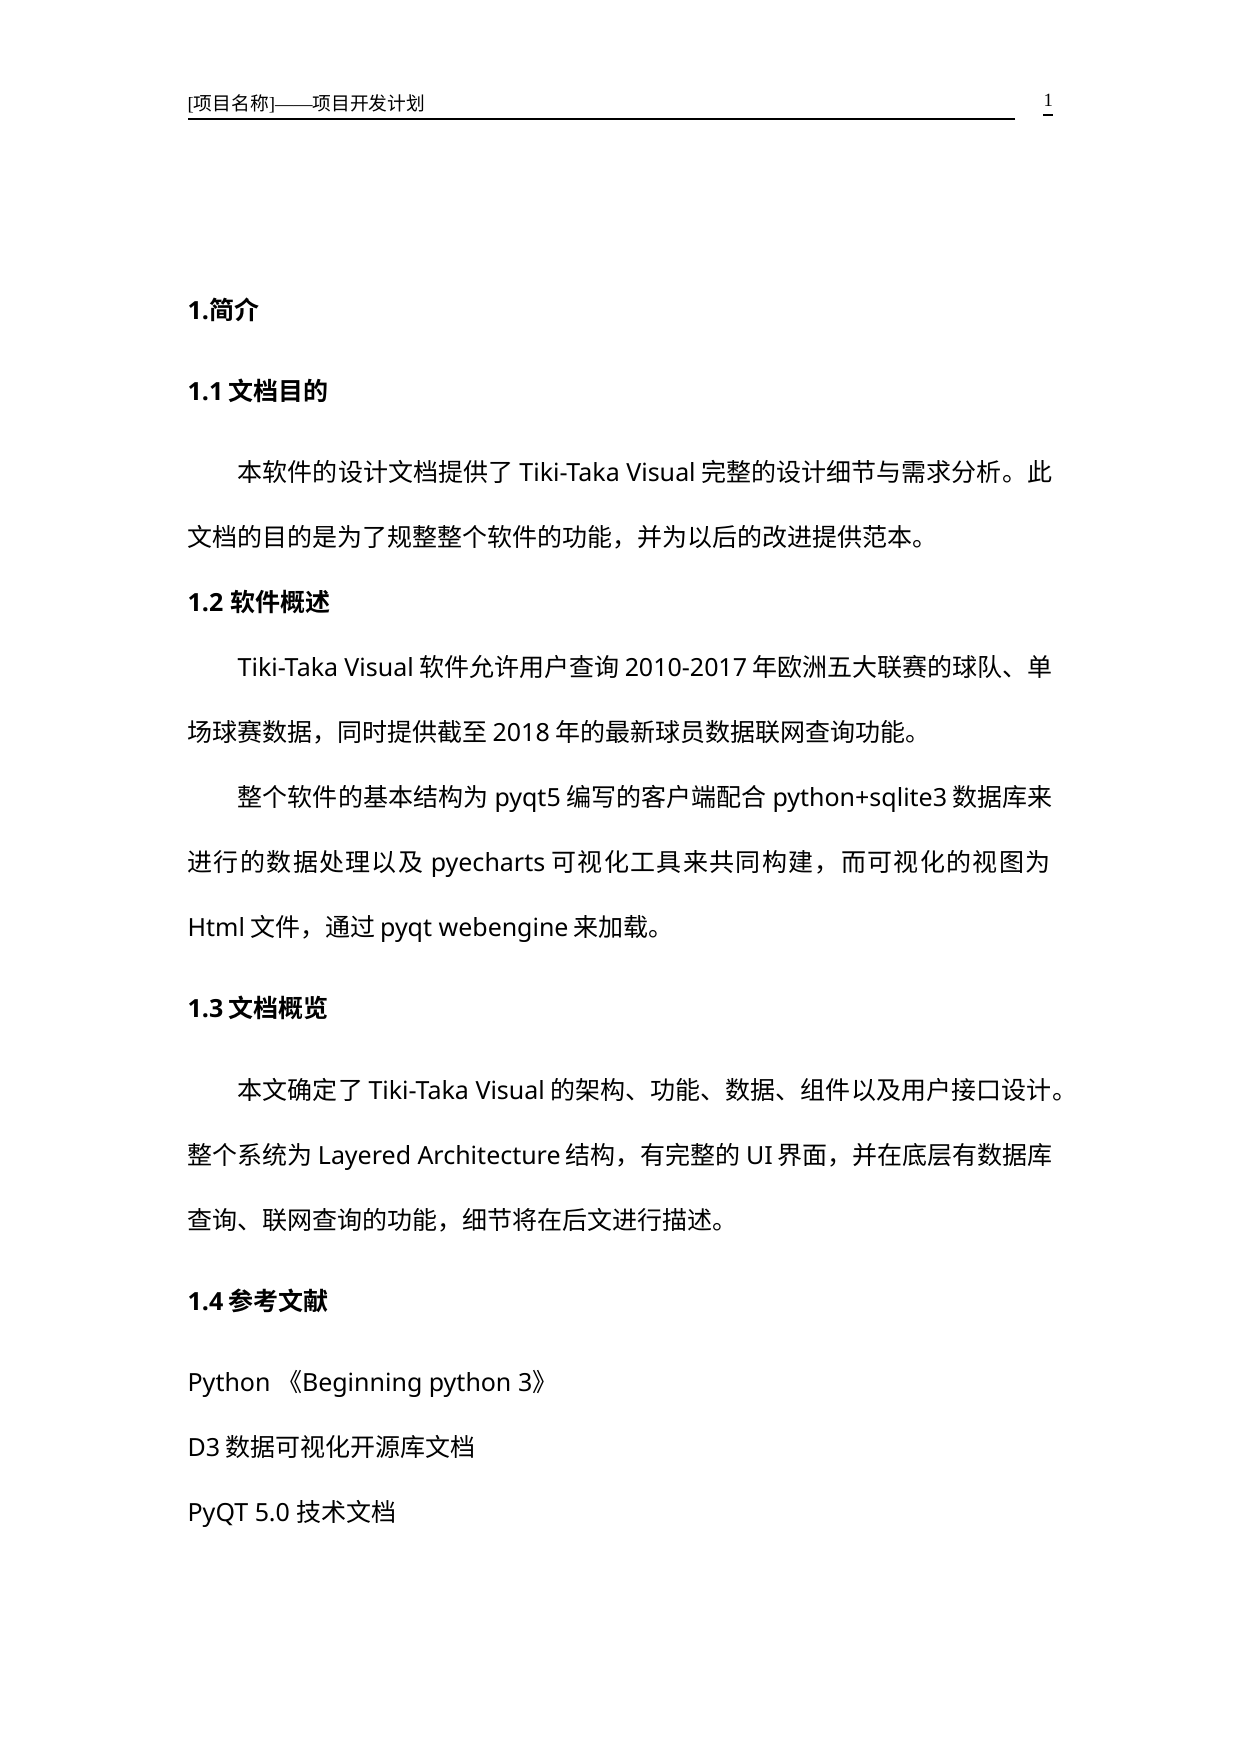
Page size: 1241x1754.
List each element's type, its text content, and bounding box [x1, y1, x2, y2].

text 1.2 软件概述 [187, 568, 1053, 633]
text 1.简介 [187, 276, 1053, 341]
text PyQT 5.0 技术文档 [187, 1478, 1053, 1543]
text 1.1文档目的 [187, 357, 1053, 422]
text D3数据可视化开源库文档 [187, 1413, 1053, 1478]
text Tiki-Taka Visual软件允许用户查询2010-2017年欧洲五大联赛的球队、单场球赛数据，同时提供截至2018年的最新球员数据联网查询功能。 [187, 633, 1053, 763]
text 整个软件的基本结构为pyqt5编写的客户端配合python+sqlite3数据库来进行的数据处理以及pyecharts可视化工具来共同构建，而可视化的视图为Html文件，通过pyqt webengine来加载。 [187, 763, 1053, 958]
text 本软件的设计文档提供了Tiki-Taka Visual完整的设计细节与需求分析。此文档的目的是为了规整整个软件的功能，并为以后的改进提供范本。 [187, 438, 1053, 568]
text 1.4参考文献 [187, 1267, 1053, 1332]
text Python 《Beginning python 3》 [187, 1348, 1053, 1413]
text 本文确定了Tiki-Taka Visual的架构、功能、数据、组件以及用户接口设计。整个系统为Layered Architecture结构，有完整的UI界面，并在底层有数据库查询、联网查询的功能，细节将在后文进行描述。 [187, 1056, 1053, 1251]
text 1.3文档概览 [187, 974, 1053, 1039]
